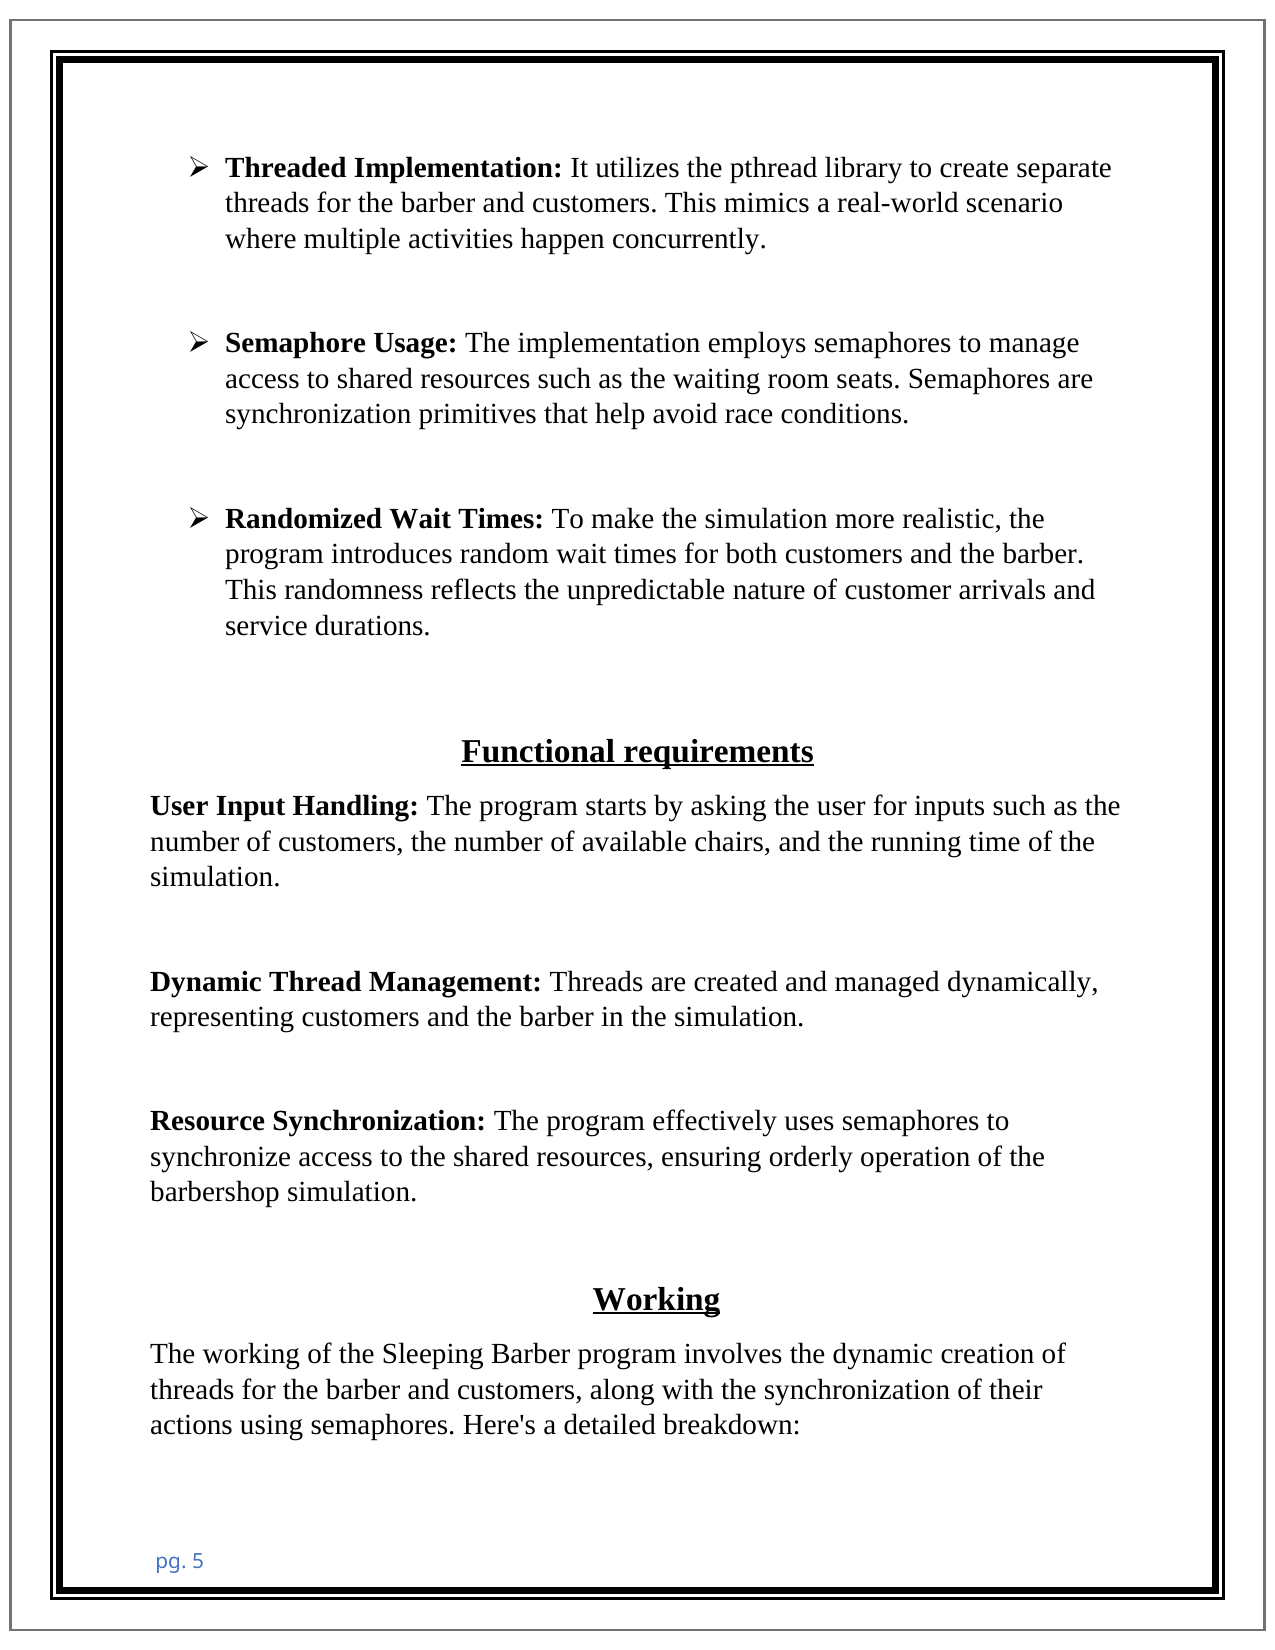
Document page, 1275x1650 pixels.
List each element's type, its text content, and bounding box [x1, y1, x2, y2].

text Dynamic Thread Management: Threads are created and managed dynamically, representing customers and the barber in the simulation. [150, 964, 1125, 1033]
list Semaphore Usage: The implementation employs semaphores to manage access to shared resources such as the waiting room seats. Semaphores are synchronization primitives that help avoid race conditions. [187, 326, 1125, 430]
text Functional requirements [150, 731, 1125, 769]
text Resource Synchronization: The program effectively uses semaphores to synchronize access to the shared resources, ensuring orderly operation of the barbershop simulation. [150, 1103, 1125, 1208]
list Randomized Wait Times: To make the simulation more realistic, the program introduces random wait times for both customers and the barber. This randomness reflects the unpredictable nature of customer arrivals and service durations. [187, 501, 1125, 641]
list Threaded Implementation: It utilizes the pthread library to create separate threads for the barber and customers. This mimics a real-world scenario where multiple activities happen concurrently. [187, 150, 1125, 255]
text The working of the Sleeping Barber program involves the dynamic creation of threads for the barber and customers, along with the synchronization of their actions using semaphores. Here's a detailed breakdown: [150, 1336, 1125, 1441]
text User Input Handling: The program starts by asking the user for inputs such as the number of customers, the number of available chairs, and the running time of the simulation. [150, 788, 1125, 893]
text Working [187, 1279, 1125, 1317]
